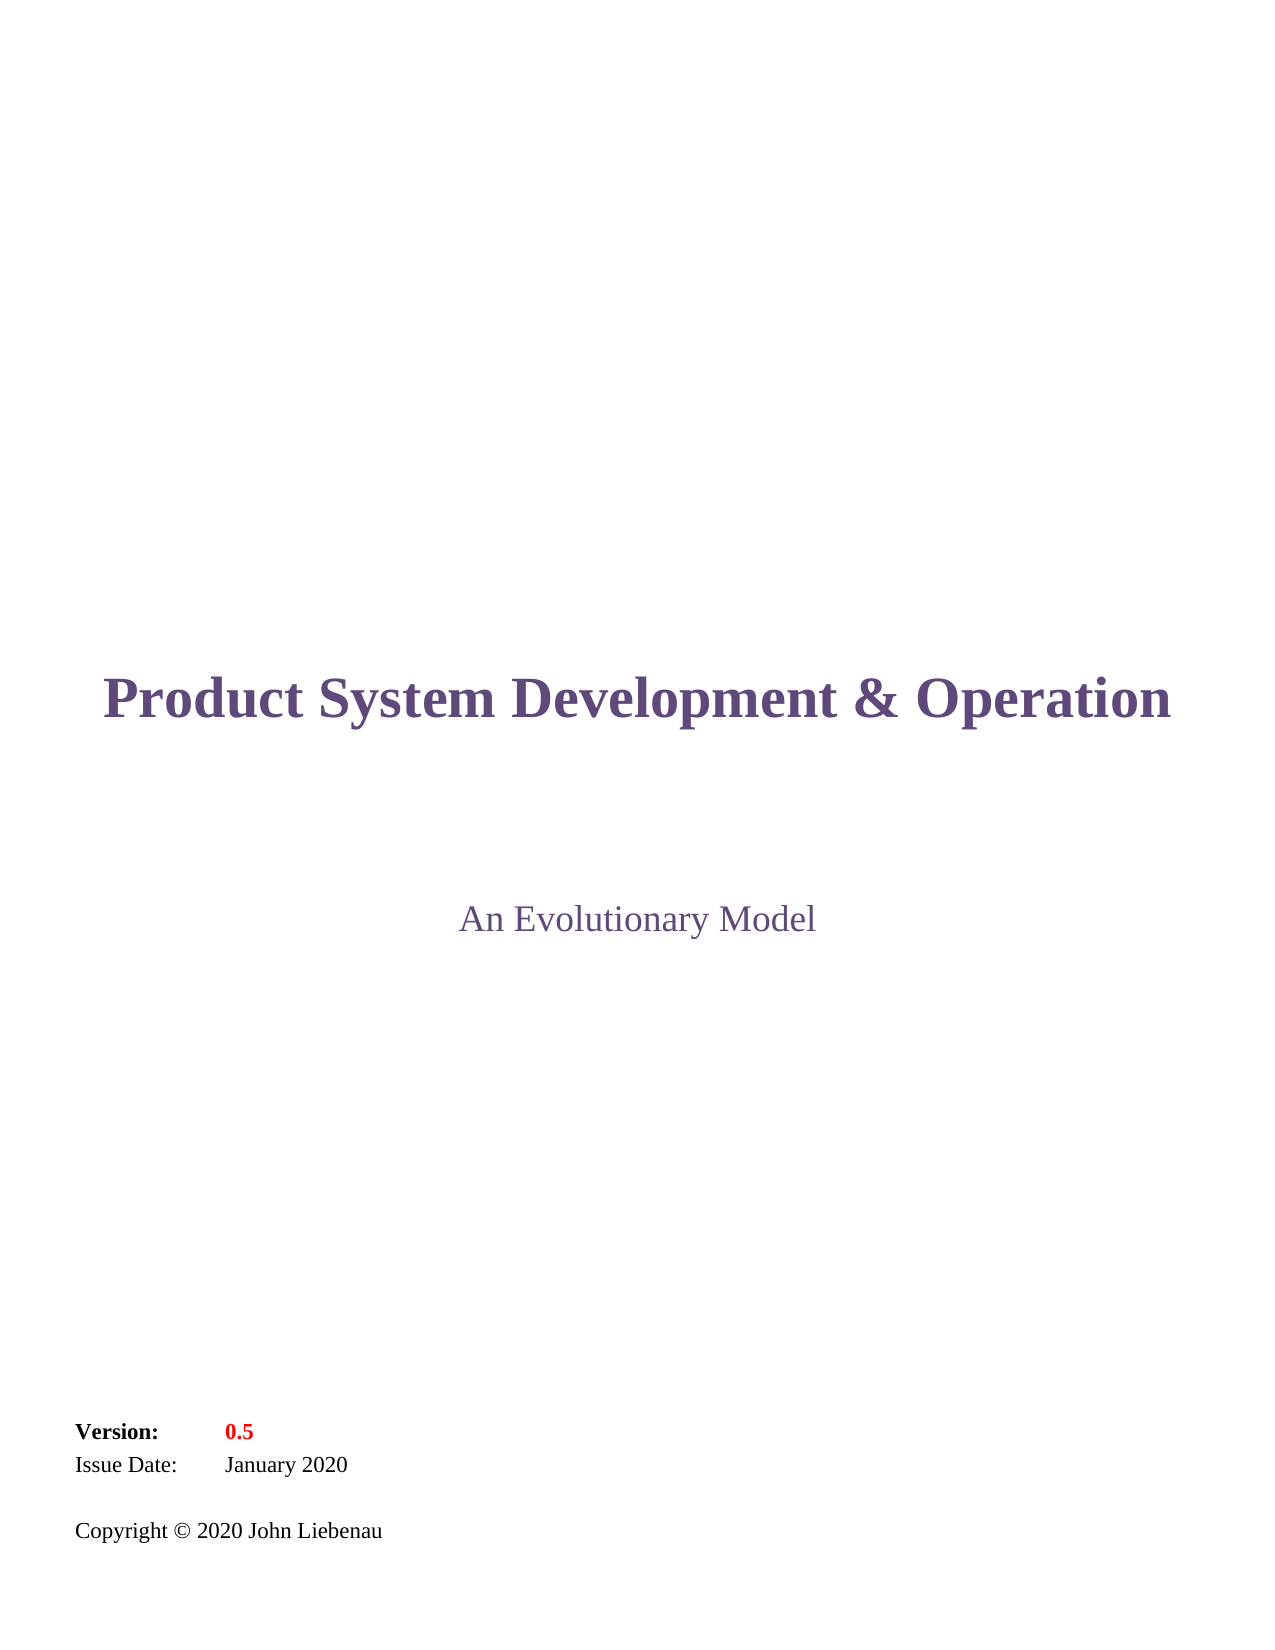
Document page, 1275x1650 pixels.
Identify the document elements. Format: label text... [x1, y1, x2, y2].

text Version: 0.5 [75, 1418, 1200, 1444]
text Product System Development & Operation [75, 663, 1200, 730]
text Issue Date: January 2020 [75, 1451, 1200, 1477]
text An Evolutionary Model [75, 896, 1200, 939]
text Copyright © 2020 John Liebenau [75, 1517, 1200, 1544]
